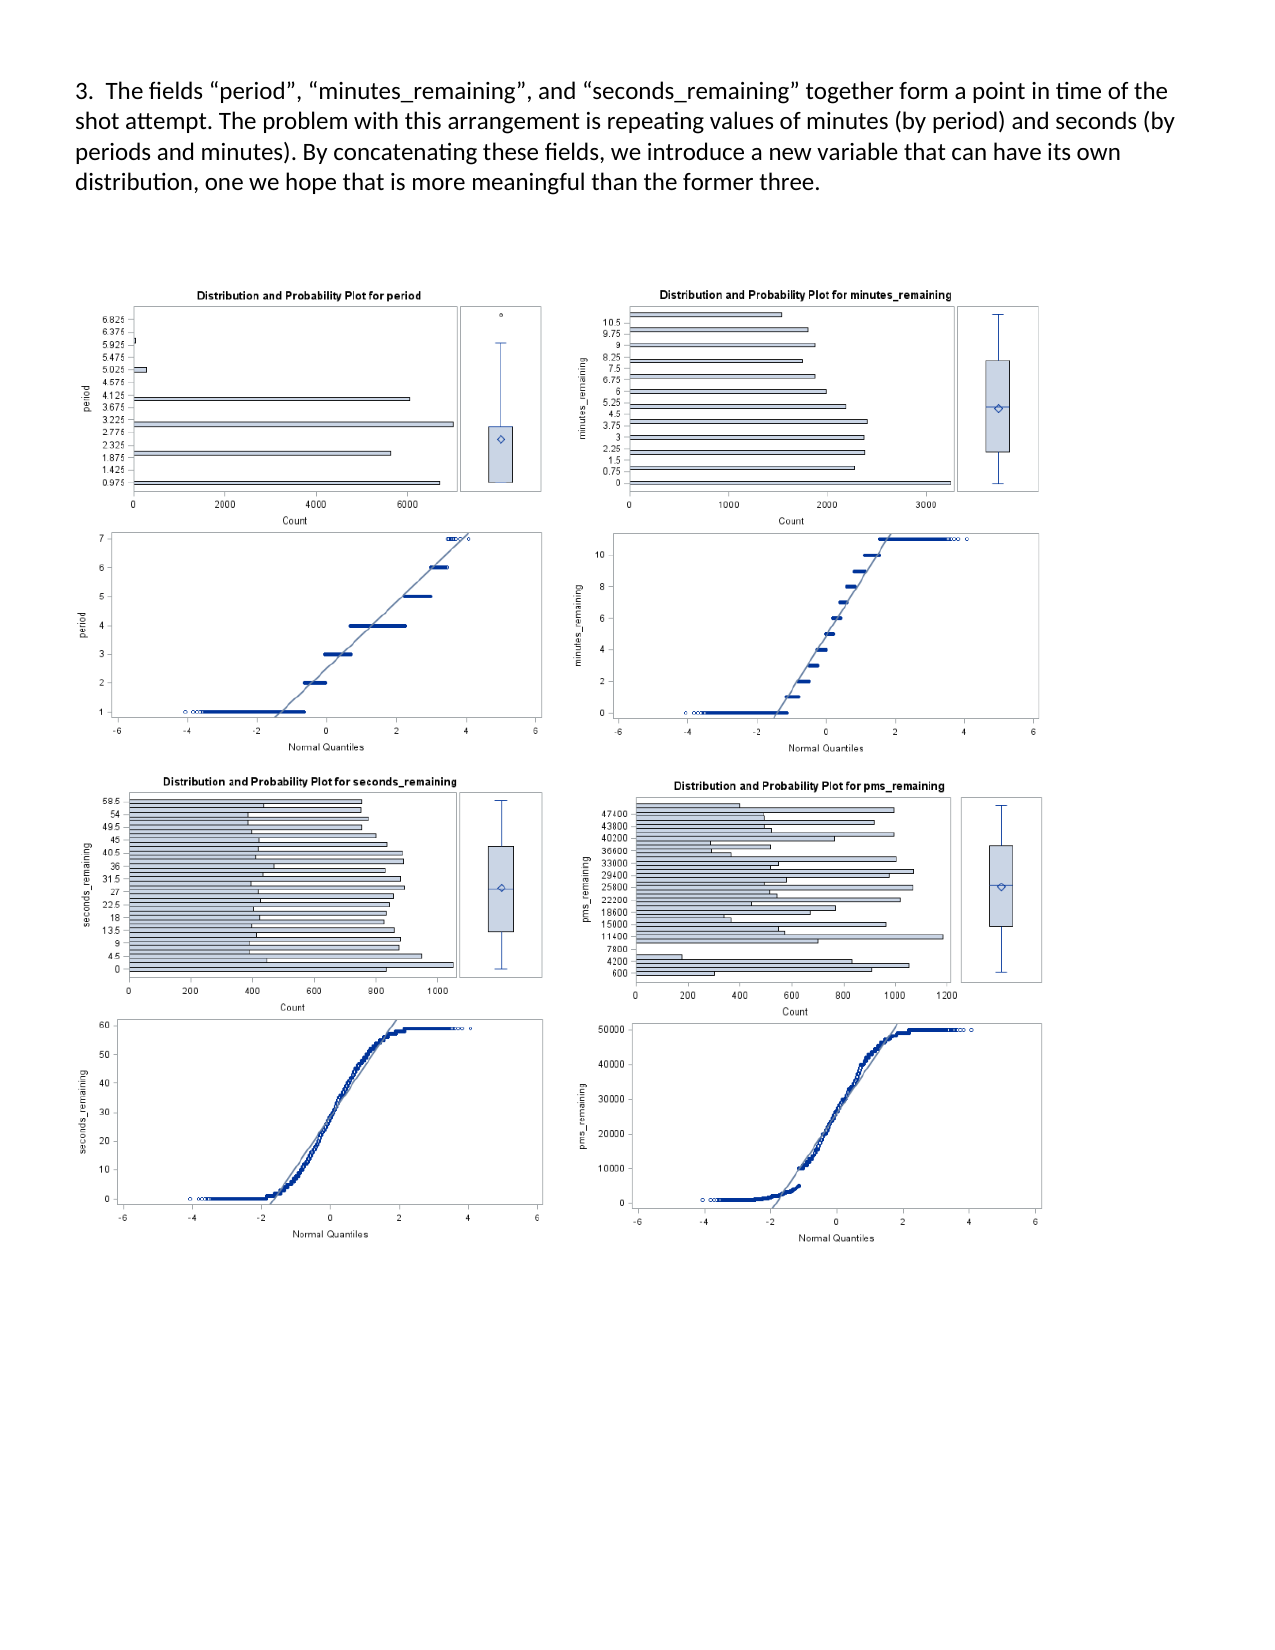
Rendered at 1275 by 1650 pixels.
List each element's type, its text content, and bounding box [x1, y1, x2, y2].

picture [74, 771, 549, 1246]
picture [75, 288, 547, 755]
picture [568, 284, 1043, 759]
list The fields “period”, “minutes_remaining”, and “seconds_remaining” together form a point in time of the shot attempt. The problem with this arrangement is repeating values of minutes (by period) and seconds (by periods and minutes). By concatenating these fields, we introduce a new variable that can have its own distribution, one we hope that is more meaningful than the former three. [75, 75, 1200, 197]
picture [568, 775, 1048, 1249]
